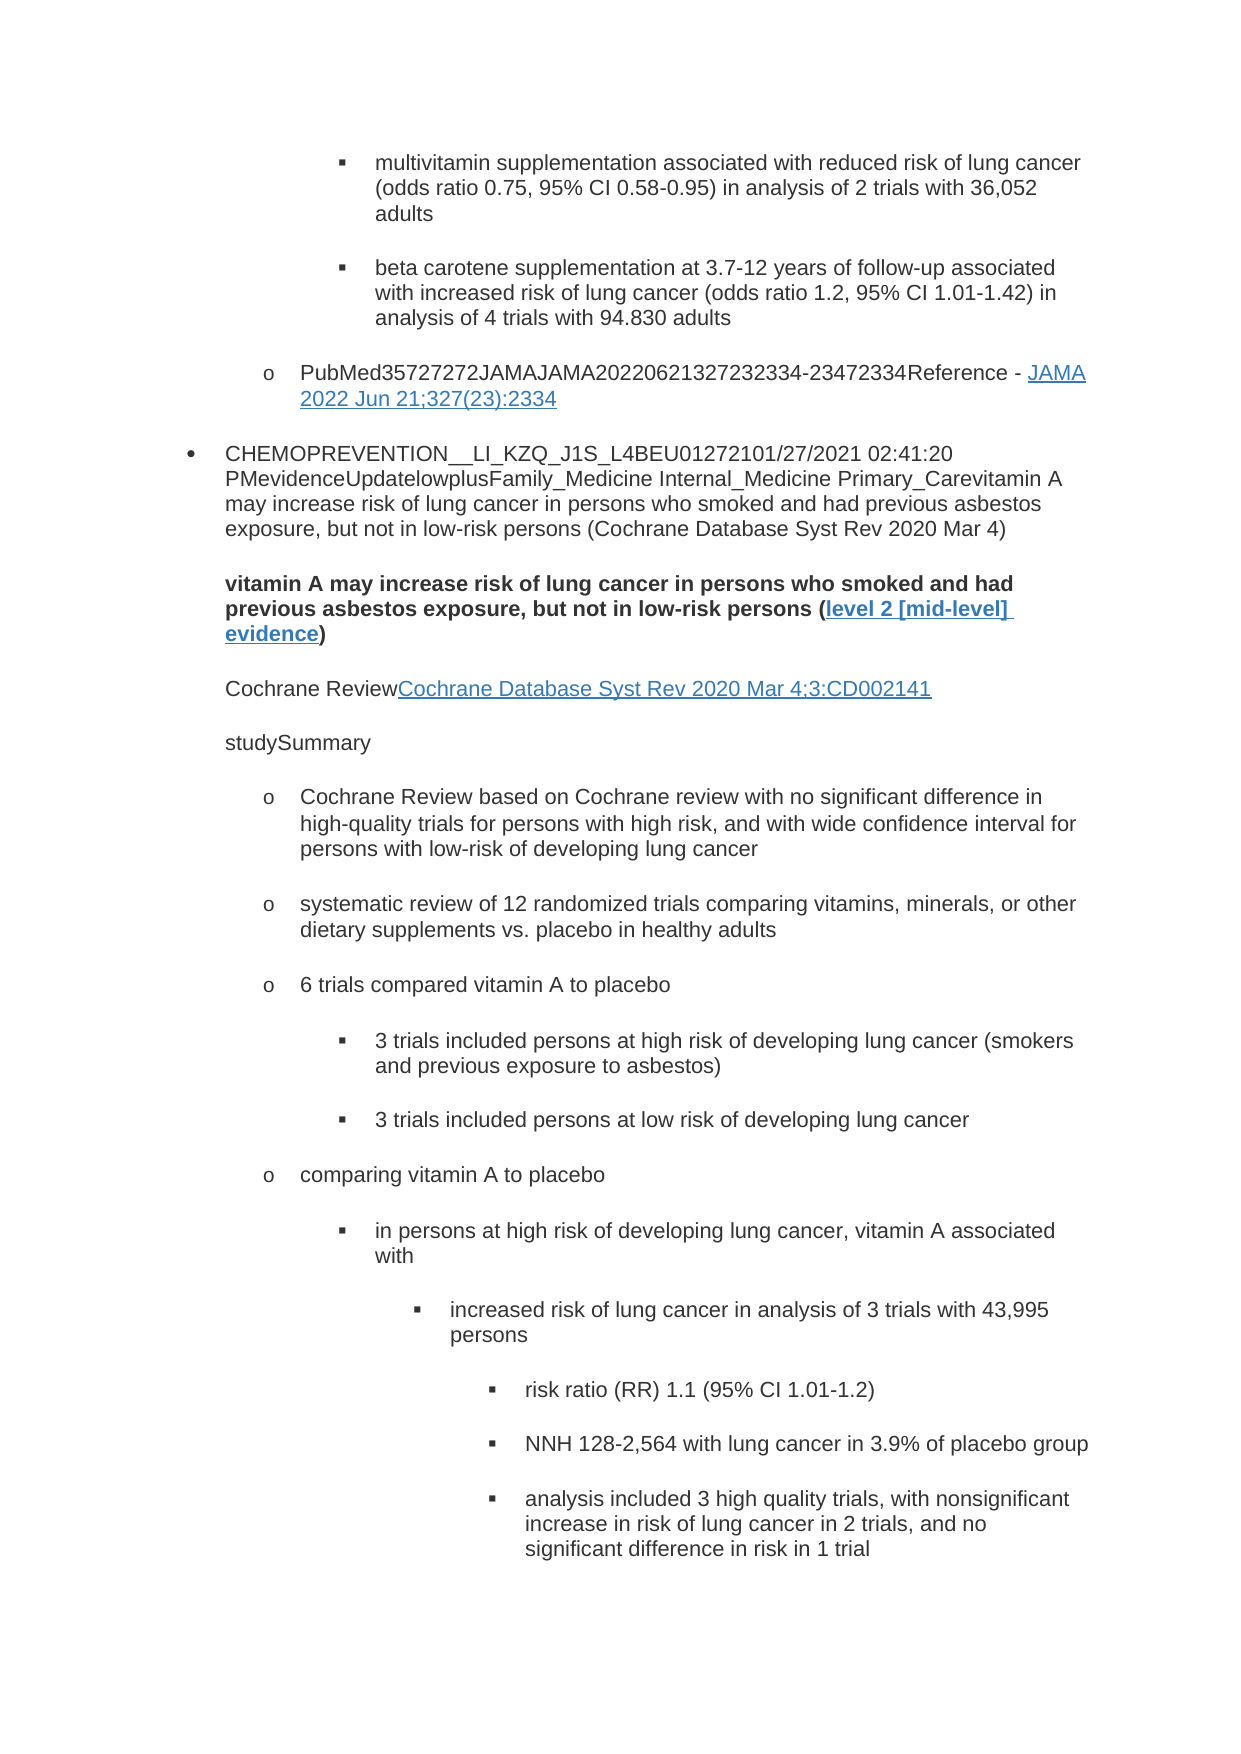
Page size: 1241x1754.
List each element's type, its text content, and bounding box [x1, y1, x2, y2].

list increased risk of lung cancer in analysis of 3 trials with 43,995 persons [412, 1297, 1090, 1348]
list Cochrane Review based on Cochrane review with no significant difference in high-quality trials for persons with high risk, and with wide confidence interval for persons with low-risk of developing lung cancer [262, 784, 1090, 861]
list analysis included 3 high quality trials, with nonsignificant increase in risk of lung cancer in 2 trials, and no significant difference in risk in 1 trial [487, 1486, 1090, 1561]
list 6 trials compared vitamin A to placebo [262, 972, 1090, 998]
list 3 trials included persons at high risk of developing lung cancer (smokers and previous exposure to asbestos) [337, 1028, 1090, 1078]
list systematic review of 12 randomized trials comparing vitamins, minerals, or other dietary supplements vs. placebo in healthy adults [262, 891, 1090, 943]
list 3 trials included persons at low risk of developing lung cancer [337, 1107, 1090, 1132]
text vitamin A may increase risk of lung cancer in persons who smoked and had previous asbestos exposure, but not in low-risk persons (level 2 [mid-level] evidence) [225, 571, 1090, 646]
text Cochrane ReviewCochrane Database Syst Rev 2020 Mar 4;3:CD002141 [225, 676, 1090, 701]
list multivitamin supplementation associated with reduced risk of lung cancer (odds ratio 0.75, 95% CI 0.58-0.95) in analysis of 2 trials with 36,052 adults [337, 150, 1090, 226]
list comparing vitamin A to placebo [262, 1162, 1090, 1188]
list in persons at high risk of developing lung cancer, vitamin A associated with [337, 1218, 1090, 1268]
list risk ratio (RR) 1.1 (95% CI 1.01-1.2) [487, 1377, 1090, 1402]
list beta carotene supplementation at 3.7-12 years of follow-up associated with increased risk of lung cancer (odds ratio 1.2, 95% CI 1.01-1.42) in analysis of 4 trials with 94.830 adults [337, 255, 1090, 330]
list NNH 128-2,564 with lung cancer in 3.9% of placebo group [487, 1431, 1090, 1456]
list CHEMOPREVENTION__LI_KZQ_J1S_L4BEU01272101/27/2021 02:41:20 PMevidenceUpdatelowplusFamily_Medicine Internal_Medicine Primary_Carevitamin A may increase risk of lung cancer in persons who smoked and had previous asbestos exposure, but not in low-risk persons (Cochrane Database Syst Rev 2020 Mar 4) [187, 441, 1090, 542]
text studySummary [225, 730, 1090, 755]
list PubMed35727272JAMAJAMA20220621327232334-23472334Reference - JAMA 2022 Jun 21;327(23):2334 [262, 359, 1090, 412]
